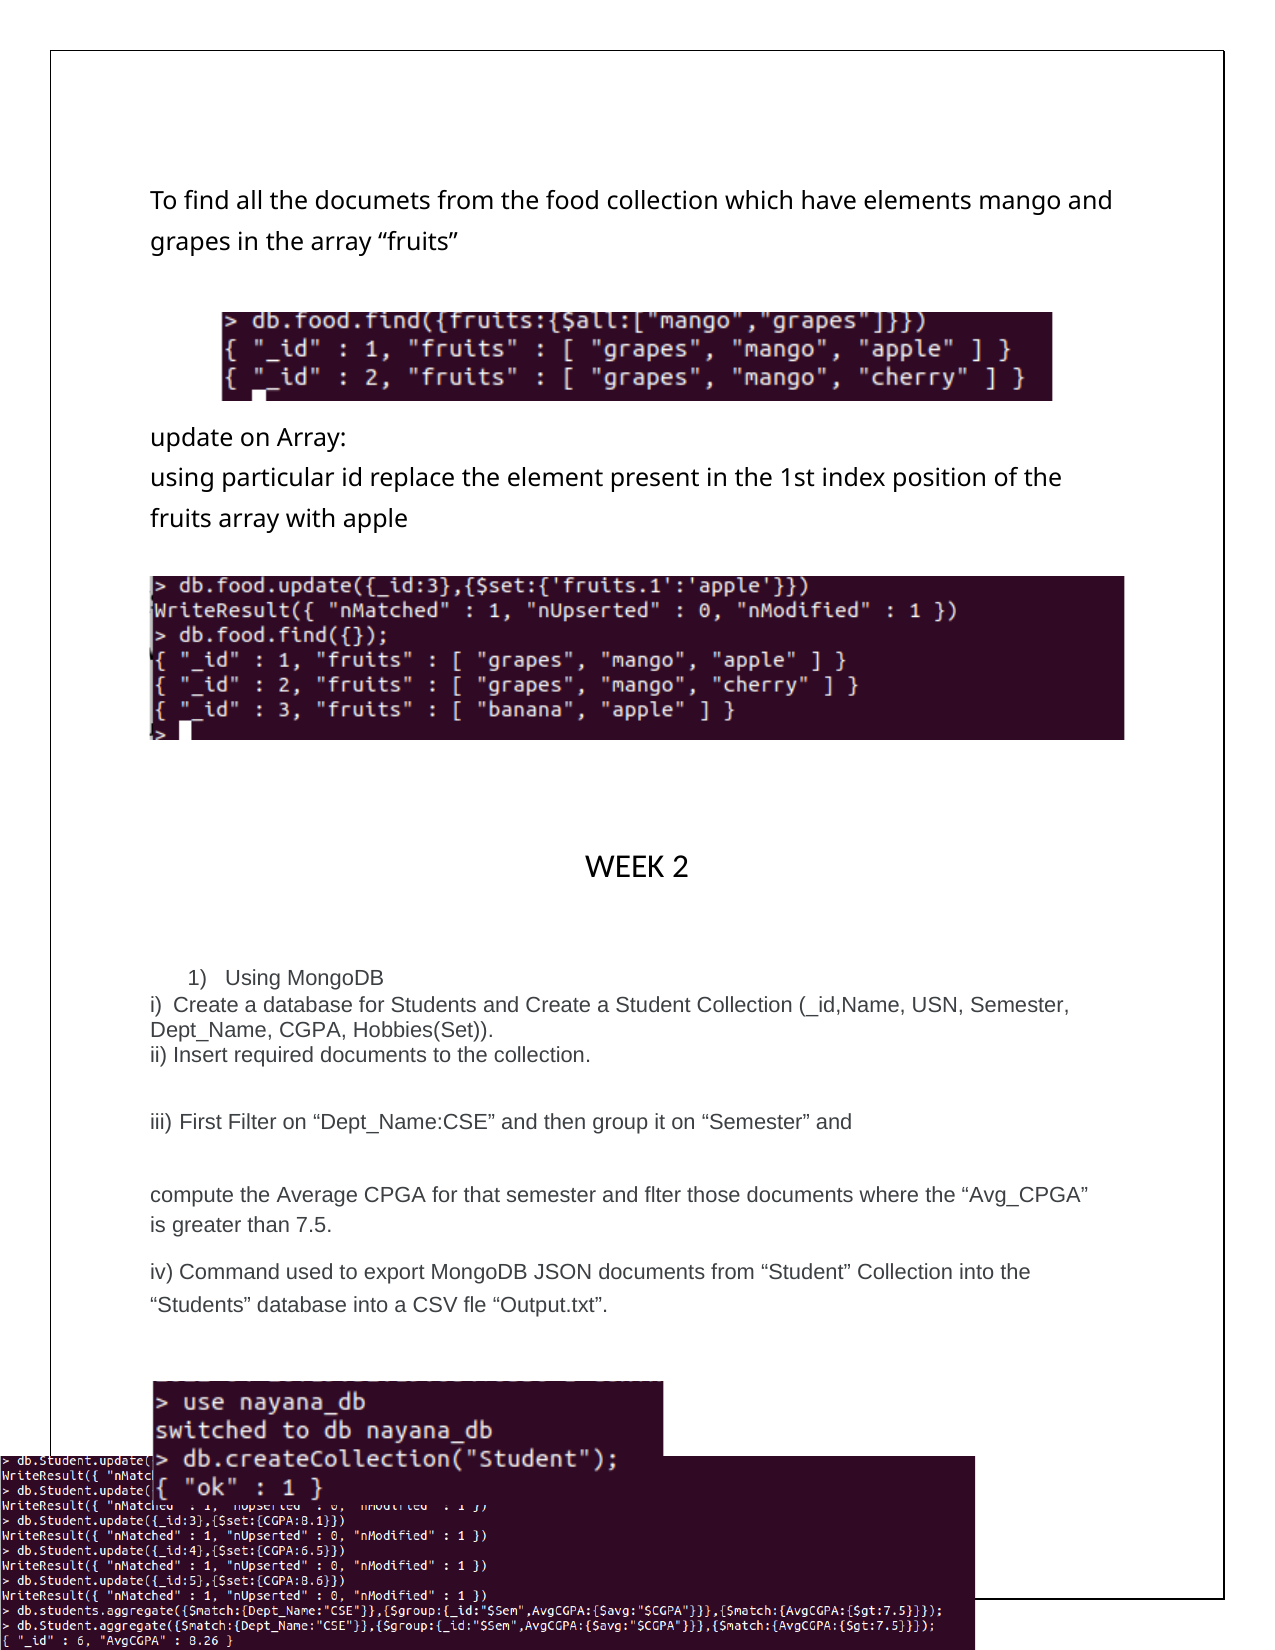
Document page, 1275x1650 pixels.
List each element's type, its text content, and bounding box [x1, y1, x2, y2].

text compute the Average CPGA for that semester and flter those documents where the “Avg_CPGA” is greater than 7.5. [150, 1181, 1101, 1237]
text using particular id replace the element present in the 1st index position of the fruits array with apple [150, 460, 1124, 535]
list Insert required documents to the collection. [150, 1042, 1124, 1067]
picture [149, 576, 1125, 740]
list Create a database for Students and Create a Student Collection (_id,Name, USN, Semester, Dept_Name, CGPA, Hobbies(Set)). [150, 992, 1124, 1042]
list First Filter on “Dept_Name:CSE” and then group it on “Semester” and [150, 1109, 1124, 1134]
text update on Array: [150, 359, 1124, 453]
list Using MongoDB [187, 965, 1124, 990]
picture [0, 1381, 976, 1650]
picture [221, 312, 1053, 401]
text To find all the documets from the food collection which have elements mango and grapes in the array “fruits” [150, 183, 1124, 258]
text WEEK 2 [150, 845, 1124, 886]
list Command used to export MongoDB JSON documents from “Student” Collection into the “Students” database into a CSV fle “Output.txt”. [150, 1258, 1124, 1317]
